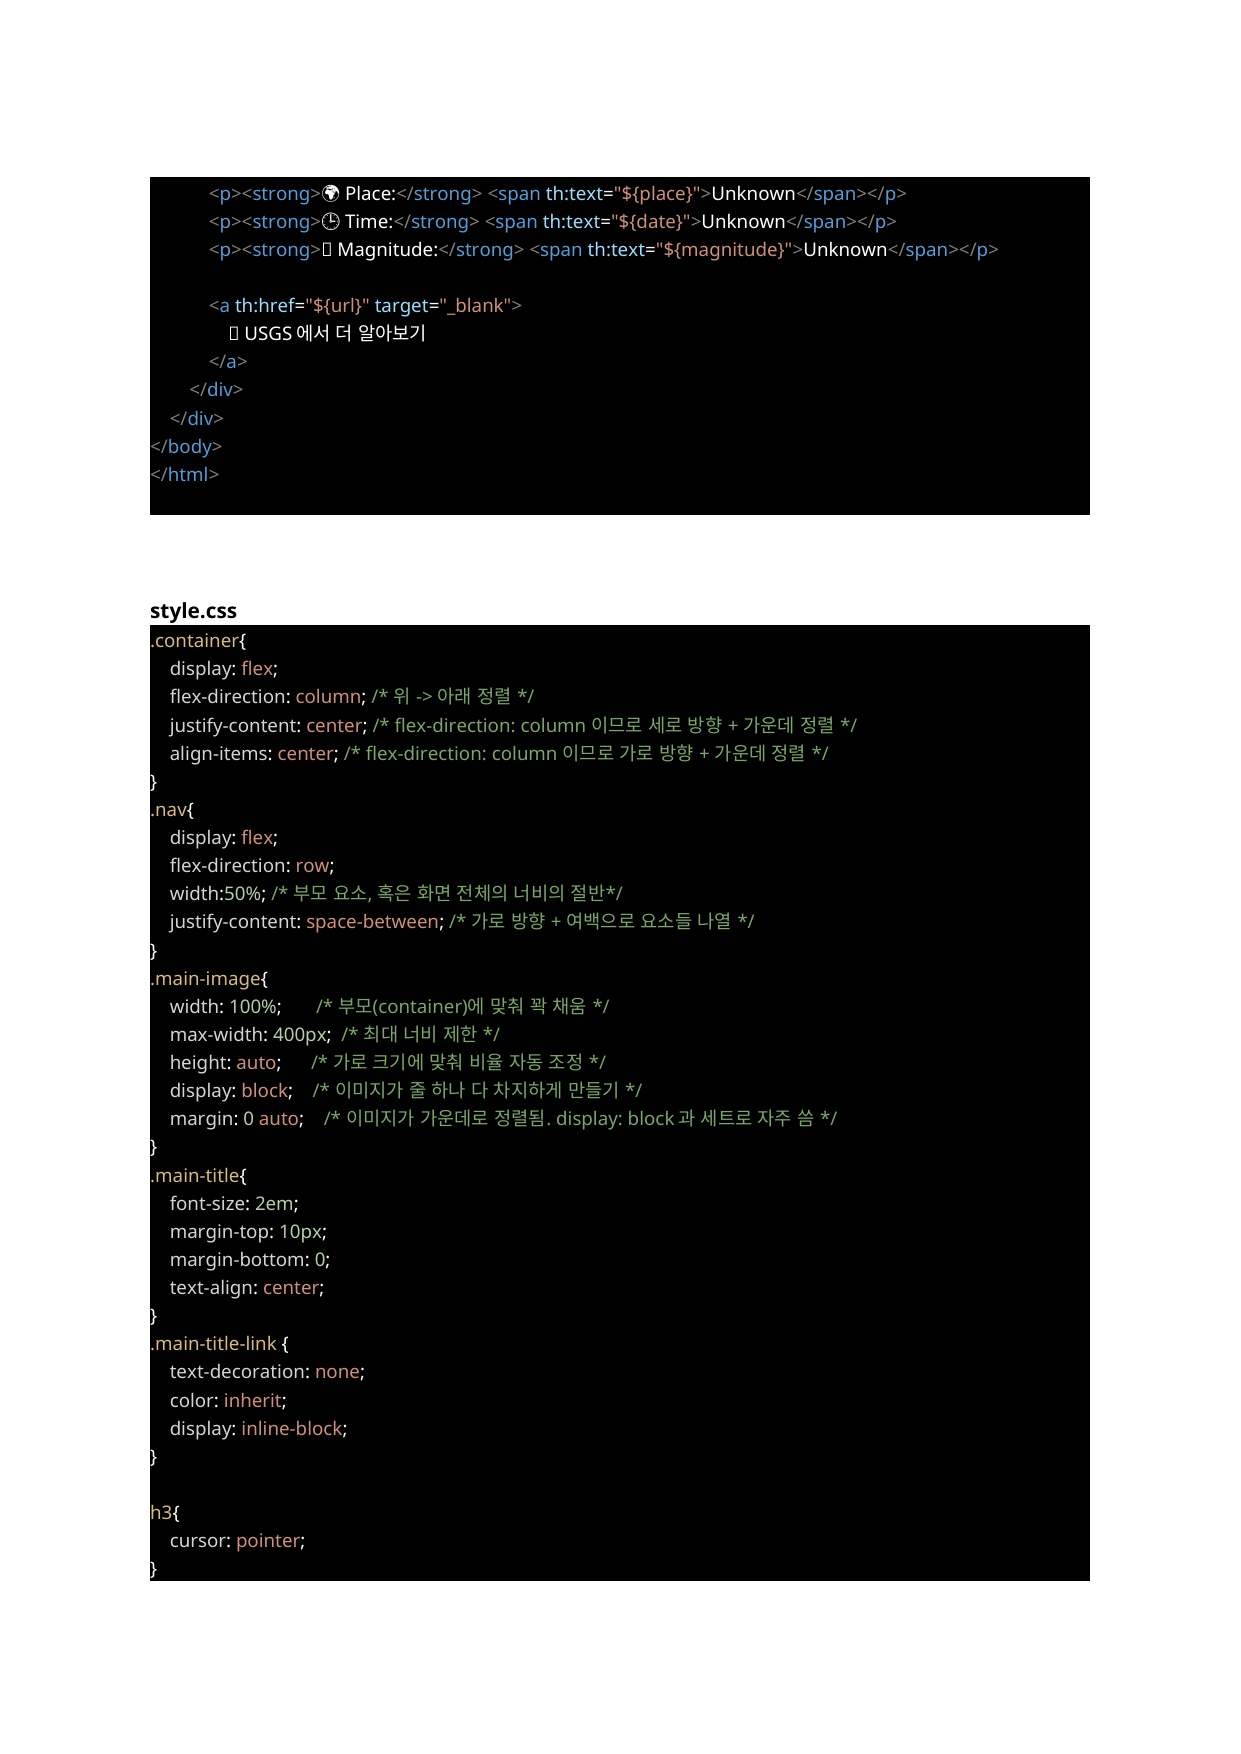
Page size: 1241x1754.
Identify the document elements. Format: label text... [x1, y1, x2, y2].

text flex-direction: column; /* 위 -> 아래 정렬 */ [150, 681, 1090, 709]
text } [150, 1131, 1090, 1159]
text display: flex; [150, 822, 1090, 850]
text max-width: 400px; /* 최대 너비 제한 */ [150, 1019, 1090, 1047]
text <p><strong>🕒 Time:</strong> <span th:text="${date}">Unknown</span></p> [150, 205, 1090, 233]
text justify-content: space-between; /* 가로 방향 + 여백으로 요소들 나열 */ [150, 906, 1090, 934]
text } [150, 1553, 1090, 1581]
text margin-bottom: 0; [150, 1244, 1090, 1272]
text </a> [150, 346, 1090, 374]
text .nav{ [150, 794, 1090, 822]
text } [150, 1300, 1090, 1328]
text <p><strong>📏 Magnitude:</strong> <span th:text="${magnitude}">Unknown</span></p> [150, 233, 1090, 262]
text color: inherit; [150, 1384, 1090, 1412]
text height: auto; /* 가로 크기에 맞춰 비율 자동 조정 */ [150, 1047, 1090, 1075]
text align-items: center; /* flex-direction: column 이므로 가로 방향 + 가운데 정렬 */ [150, 737, 1090, 766]
text .container{ [150, 625, 1090, 653]
text text-decoration: none; [150, 1356, 1090, 1384]
text font-size: 2em; [150, 1187, 1090, 1216]
text .main-title-link { [150, 1328, 1090, 1356]
text <p><strong>🌍 Place:</strong> <span th:text="${place}">Unknown</span></p> [150, 177, 1090, 205]
text .main-title{ [150, 1159, 1090, 1187]
text margin: 0 auto; /* 이미지가 가운데로 정렬됨. display: block과 세트로 자주 씀 */ [150, 1103, 1090, 1131]
text .main-image{ [150, 962, 1090, 991]
text </body> [150, 430, 1090, 458]
text h3{ [150, 1497, 1090, 1525]
text width:50%; /* 부모 요소, 혹은 화면 전체의 너비의 절반*/ [150, 878, 1090, 906]
text cursor: pointer; [150, 1525, 1090, 1553]
text display: flex; [150, 653, 1090, 681]
text justify-content: center; /* flex-direction: column 이므로 세로 방향 + 가운데 정렬 */ [150, 709, 1090, 737]
text } [150, 934, 1090, 962]
text display: inline-block; [150, 1412, 1090, 1441]
text 🔎 USGS에서 더 알아보기 [150, 318, 1090, 346]
text </html> [150, 458, 1090, 487]
text } [150, 1441, 1090, 1469]
text } [150, 766, 1090, 794]
text display: block; /* 이미지가 줄 하나 다 차지하게 만들기 */ [150, 1075, 1090, 1103]
text text-align: center; [150, 1272, 1090, 1300]
text style.css [150, 597, 1090, 625]
text margin-top: 10px; [150, 1216, 1090, 1244]
text </div> [150, 402, 1090, 430]
text <a th:href="${url}" target="_blank"> [150, 290, 1090, 318]
text width: 100%; /* 부모(container)에 맞춰 꽉 채움 */ [150, 991, 1090, 1019]
text </div> [150, 374, 1090, 402]
text flex-direction: row; [150, 850, 1090, 878]
